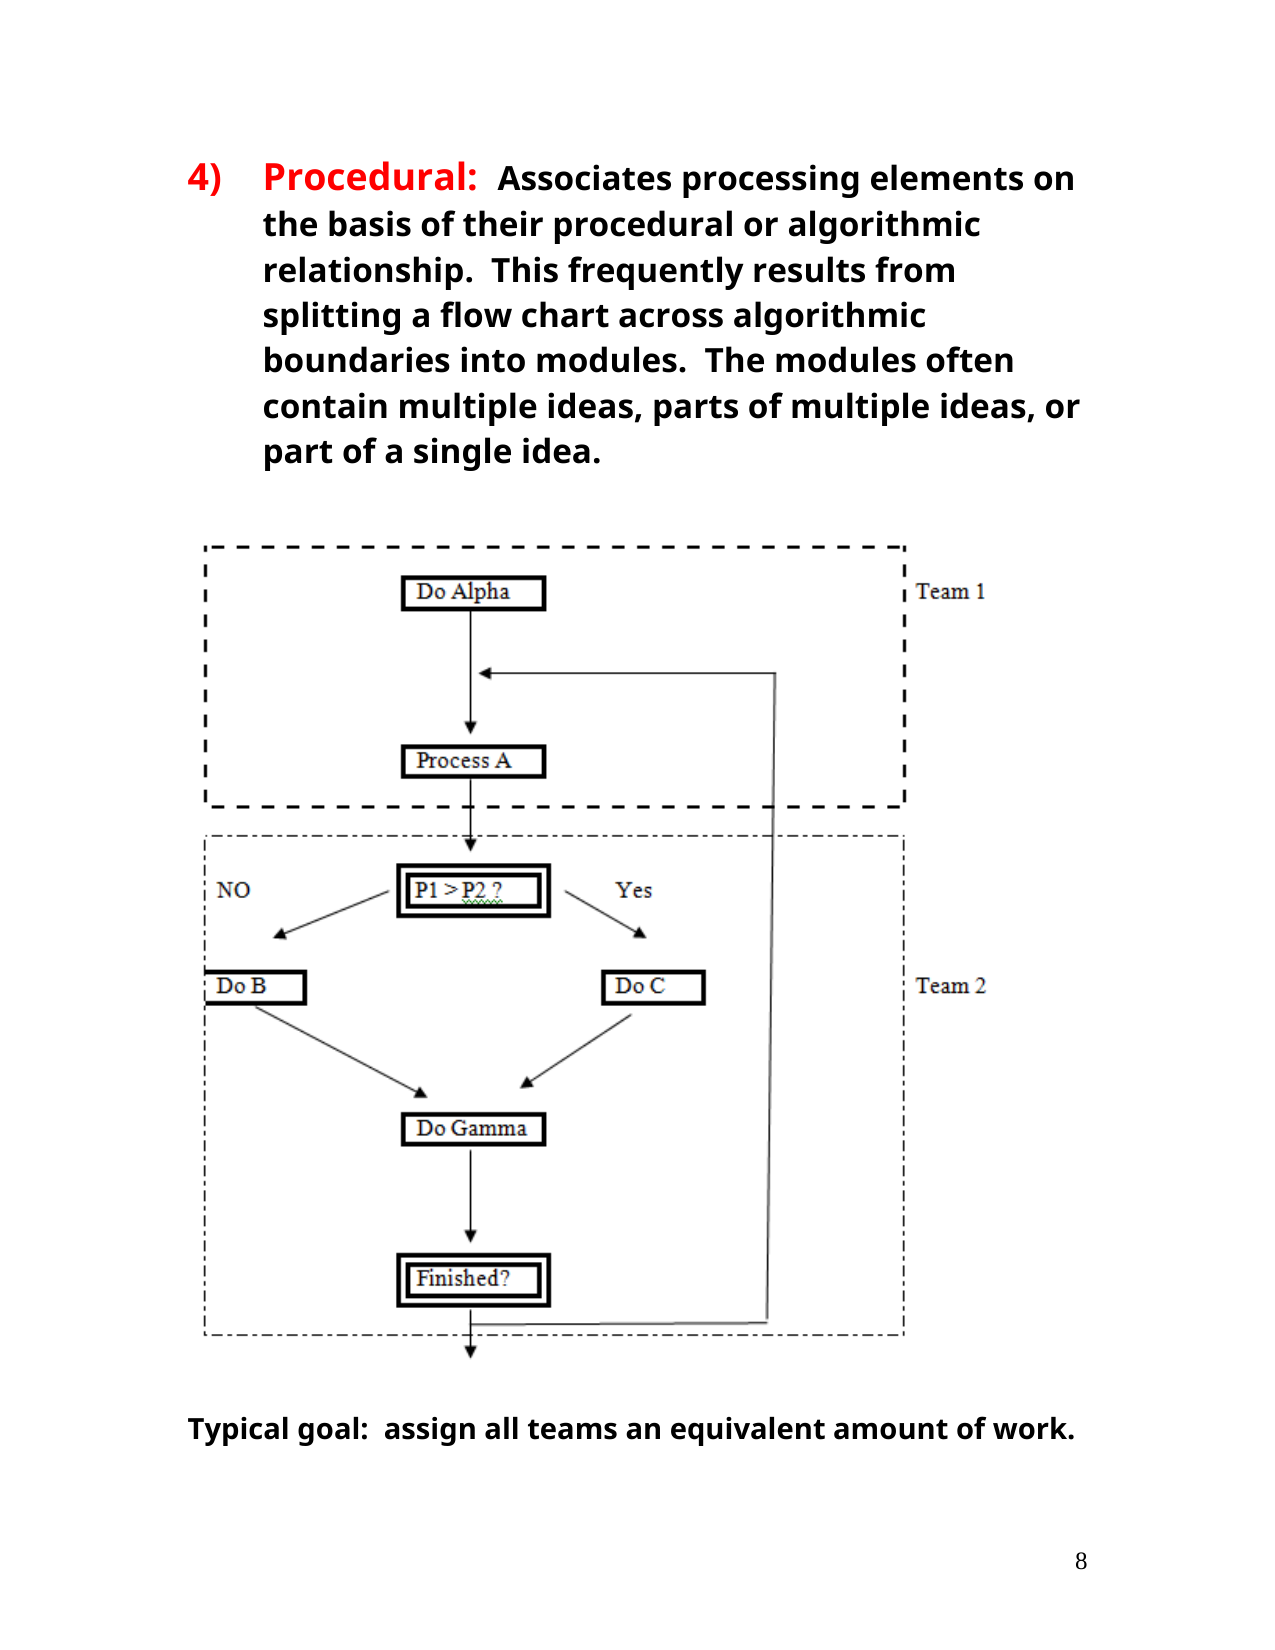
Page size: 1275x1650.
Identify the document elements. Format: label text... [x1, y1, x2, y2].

text Typical goal: assign all teams an equivalent amount of work. [187, 1408, 1087, 1448]
picture [187, 524, 1008, 1369]
text 4) Procedural: Associates processing elements on the basis of their procedural or algorithmic relationship. This frequently results from splitting a flow chart across algorithmic boundaries into modules. The modules often contain multiple ideas, parts of multiple ideas, or part of a single idea. [187, 150, 1087, 473]
